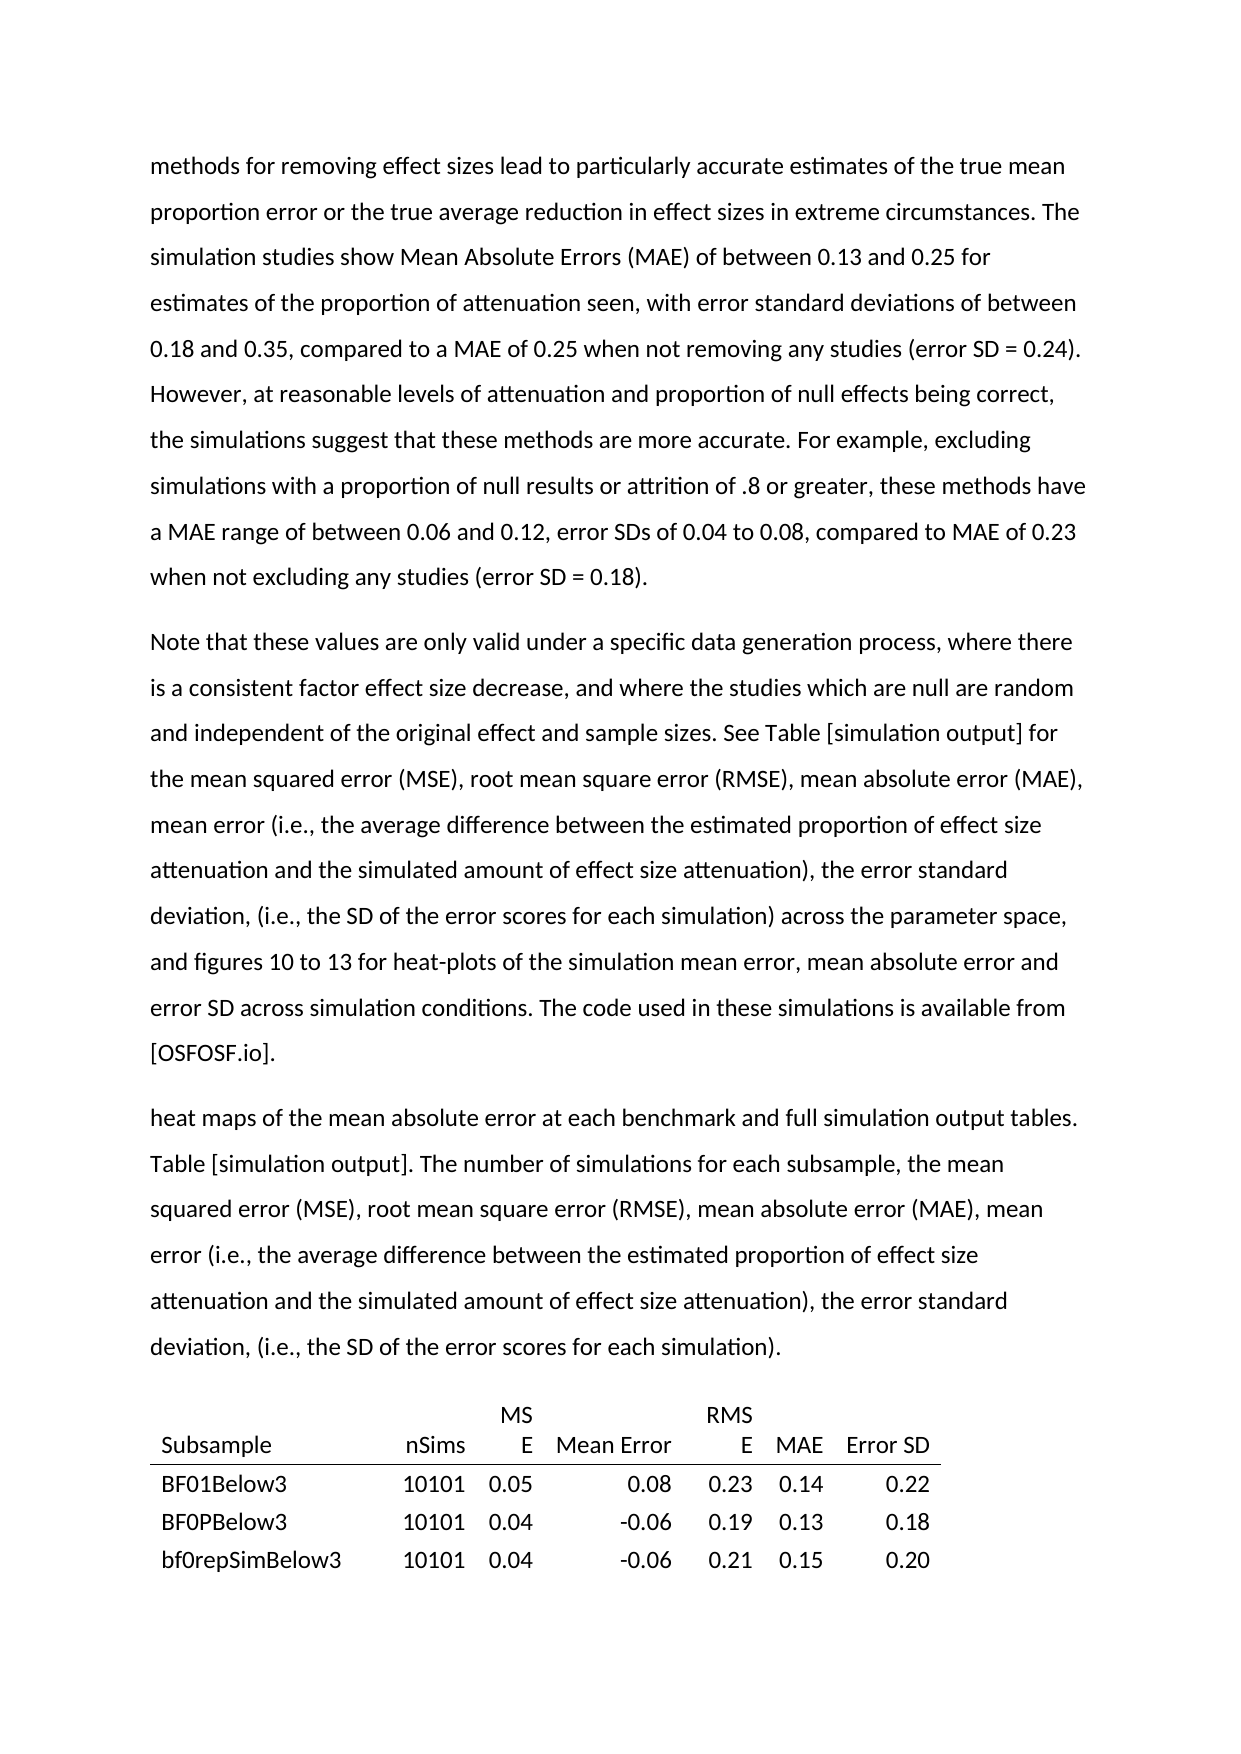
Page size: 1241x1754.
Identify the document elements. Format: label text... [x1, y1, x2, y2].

table_cell 0.23 [683, 1465, 764, 1502]
text Note that these values are only valid under a specific data generation process, where there is a consistent factor effect size decrease, and where the studies which are null are random and independent of the original effect and sample sizes. See Table [simulation output] for the mean squared error (MSE), root mean square error (RMSE), mean absolute error (MAE), mean error (i.e., the average difference between the estimated proportion of effect size attenuation and the simulated amount of effect size attenuation), the error standard deviation, (i.e., the SD of the error scores for each simulation) across the parameter space, and figures 10 to 13 for heat-plots of the simulation mean error, mean absolute error and error SD across simulation conditions. The code used in these simulations is available from [OSFOSF.io]. [150, 626, 1090, 1068]
table_header Mean Error [544, 1395, 683, 1464]
table_header Error SD [835, 1395, 941, 1464]
table_cell -0.06 [544, 1502, 683, 1540]
table_cell 10101 [391, 1465, 477, 1502]
table_cell 0.05 [477, 1465, 544, 1502]
table_cell 10101 [391, 1540, 477, 1578]
table_cell 0.15 [764, 1540, 834, 1578]
table_header MSE [477, 1395, 544, 1464]
table_header MAE [764, 1395, 834, 1464]
table_cell 0.04 [477, 1540, 544, 1578]
table_header Subsample [150, 1395, 391, 1464]
table_cell 0.18 [835, 1502, 941, 1540]
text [150, 150, 1090, 592]
table_cell 0.22 [835, 1465, 941, 1502]
table_cell 0.19 [683, 1502, 764, 1540]
table_cell BF0PBelow3 [150, 1502, 391, 1540]
table_cell bf0repSimBelow3 [150, 1540, 391, 1578]
table_header RMSE [683, 1395, 764, 1464]
table_cell 0.08 [544, 1465, 683, 1502]
table_cell 0.13 [764, 1502, 834, 1540]
table_header nSims [391, 1395, 477, 1464]
table_cell BF01Below3 [150, 1465, 391, 1502]
table_cell 0.21 [683, 1540, 764, 1578]
table_cell 10101 [391, 1502, 477, 1540]
table_cell 0.20 [835, 1540, 941, 1578]
text heat maps of the mean absolute error at each benchmark and full simulation output tables. Table [simulation output]. The number of simulations for each subsample, the mean squared error (MSE), root mean square error (RMSE), mean absolute error (MAE), mean error (i.e., the average difference between the estimated proportion of effect size attenuation and the simulated amount of effect size attenuation), the error standard deviation, (i.e., the SD of the error scores for each simulation). [150, 1102, 1090, 1361]
table_cell 0.14 [764, 1465, 834, 1502]
table_cell -0.06 [544, 1540, 683, 1578]
table_cell 0.04 [477, 1502, 544, 1540]
